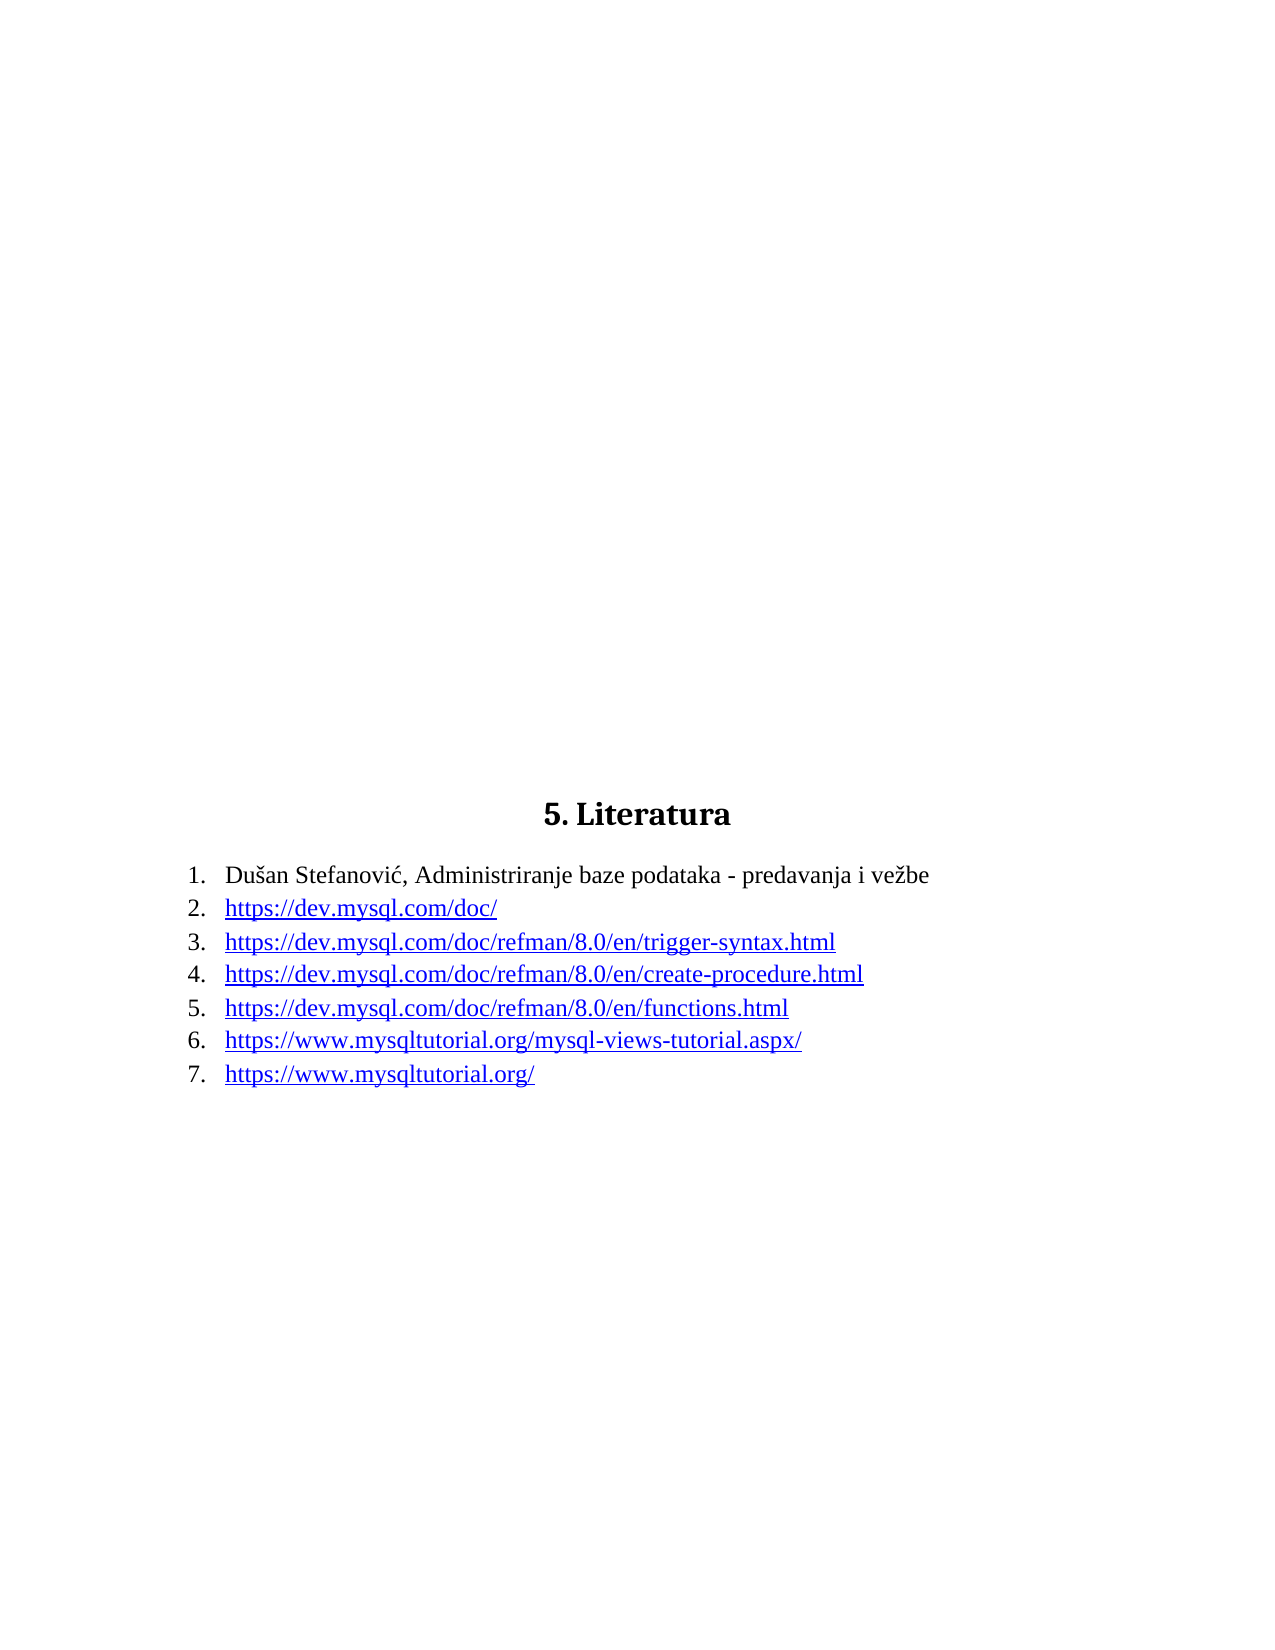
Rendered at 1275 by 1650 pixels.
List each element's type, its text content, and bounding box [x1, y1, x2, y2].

list https://dev.mysql.com/doc/refman/8.0/en/trigger-syntax.html [187, 927, 1125, 955]
list https://dev.mysql.com/doc/refman/8.0/en/create-procedure.html [187, 959, 1125, 988]
list Dušan Stefanović, Administriranje baze podataka - predavanja i vežbe [187, 861, 1125, 889]
subtitle 5. Literatura [150, 796, 1125, 834]
list https://dev.mysql.com/doc/ [187, 893, 1125, 922]
list https://www.mysqltutorial.org/ [187, 1059, 1125, 1087]
list https://dev.mysql.com/doc/refman/8.0/en/functions.html [187, 993, 1125, 1021]
list https://www.mysqltutorial.org/mysql-views-tutorial.aspx/ [187, 1026, 1125, 1054]
